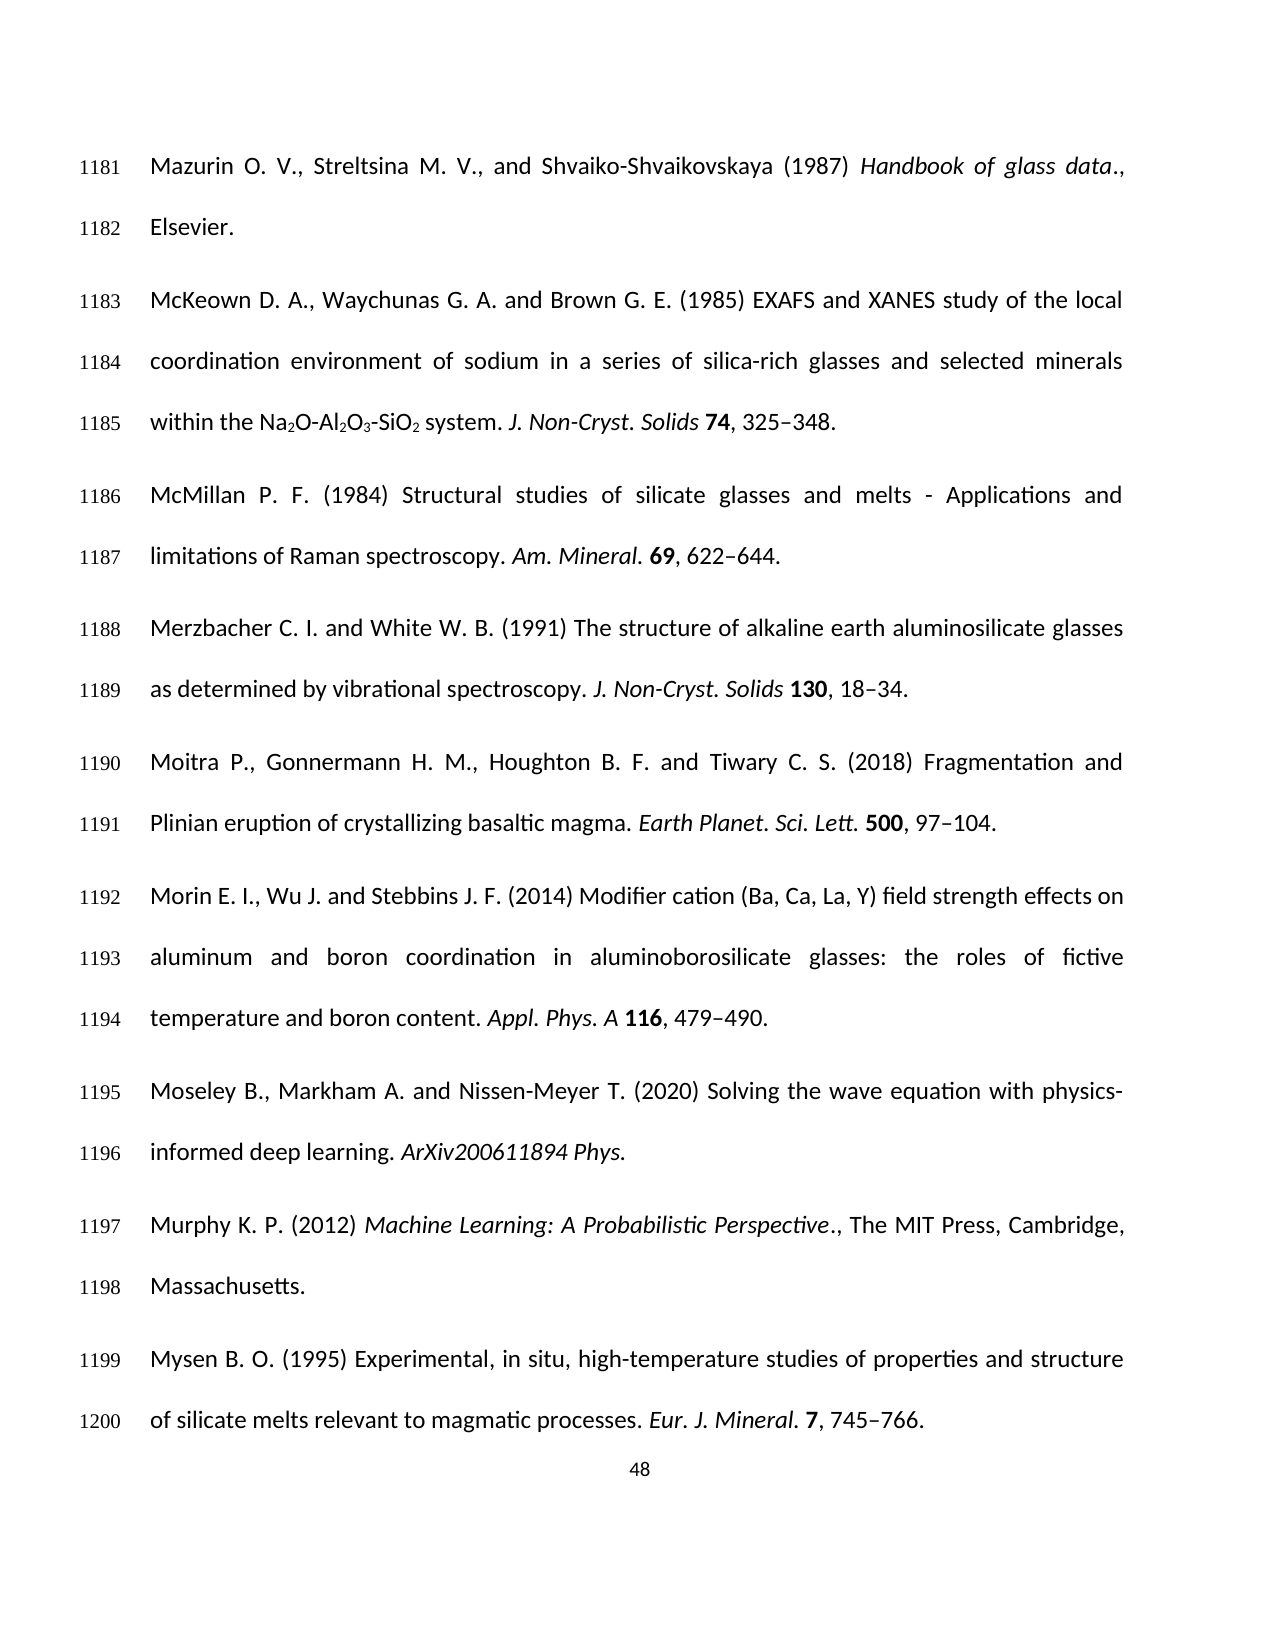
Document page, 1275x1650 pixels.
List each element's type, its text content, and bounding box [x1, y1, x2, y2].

text McMillan P. F. (1984) Structural studies of silicate glasses and melts - Applications and limitations of Raman spectroscopy. Am. Mineral. 69, 622–644. [150, 479, 1125, 570]
text Moseley B., Markham A. and Nissen-Meyer T. (2020) Solving the wave equation with physics-informed deep learning. ArXiv200611894 Phys. [150, 1075, 1125, 1167]
text Mazurin O. V., Streltsina M. V., and Shvaiko-Shvaikovskaya (1987) Handbook of glass data., Elsevier. [150, 150, 1125, 242]
text Murphy K. P. (2012) Machine Learning: A Probabilistic Perspective., The MIT Press, Cambridge, Massachusetts. [150, 1209, 1125, 1301]
text Merzbacher C. I. and White W. B. (1991) The structure of alkaline earth aluminosilicate glasses as determined by vibrational spectroscopy. J. Non-Cryst. Solids 130, 18–34. [150, 613, 1125, 704]
text Mysen B. O. (1995) Experimental, in situ, high-temperature studies of properties and structure of silicate melts relevant to magmatic processes. Eur. J. Mineral. 7, 745–766. [150, 1343, 1125, 1434]
text Moitra P., Gonnermann H. M., Houghton B. F. and Tiwary C. S. (2018) Fragmentation and Plinian eruption of crystallizing basaltic magma. Earth Planet. Sci. Lett. 500, 97–104. [150, 746, 1125, 838]
text McKeown D. A., Waychunas G. A. and Brown G. E. (1985) EXAFS and XANES study of the local coordination environment of sodium in a series of silica-rich glasses and selected minerals within the Na2O-Al2O3-SiO2 system. J. Non-Cryst. Solids 74, 325–348. [150, 284, 1125, 436]
text Morin E. I., Wu J. and Stebbins J. F. (2014) Modifier cation (Ba, Ca, La, Y) field strength effects on aluminum and boron coordination in aluminoborosilicate glasses: the roles of fictive temperature and boron content. Appl. Phys. A 116, 479–490. [150, 880, 1125, 1033]
